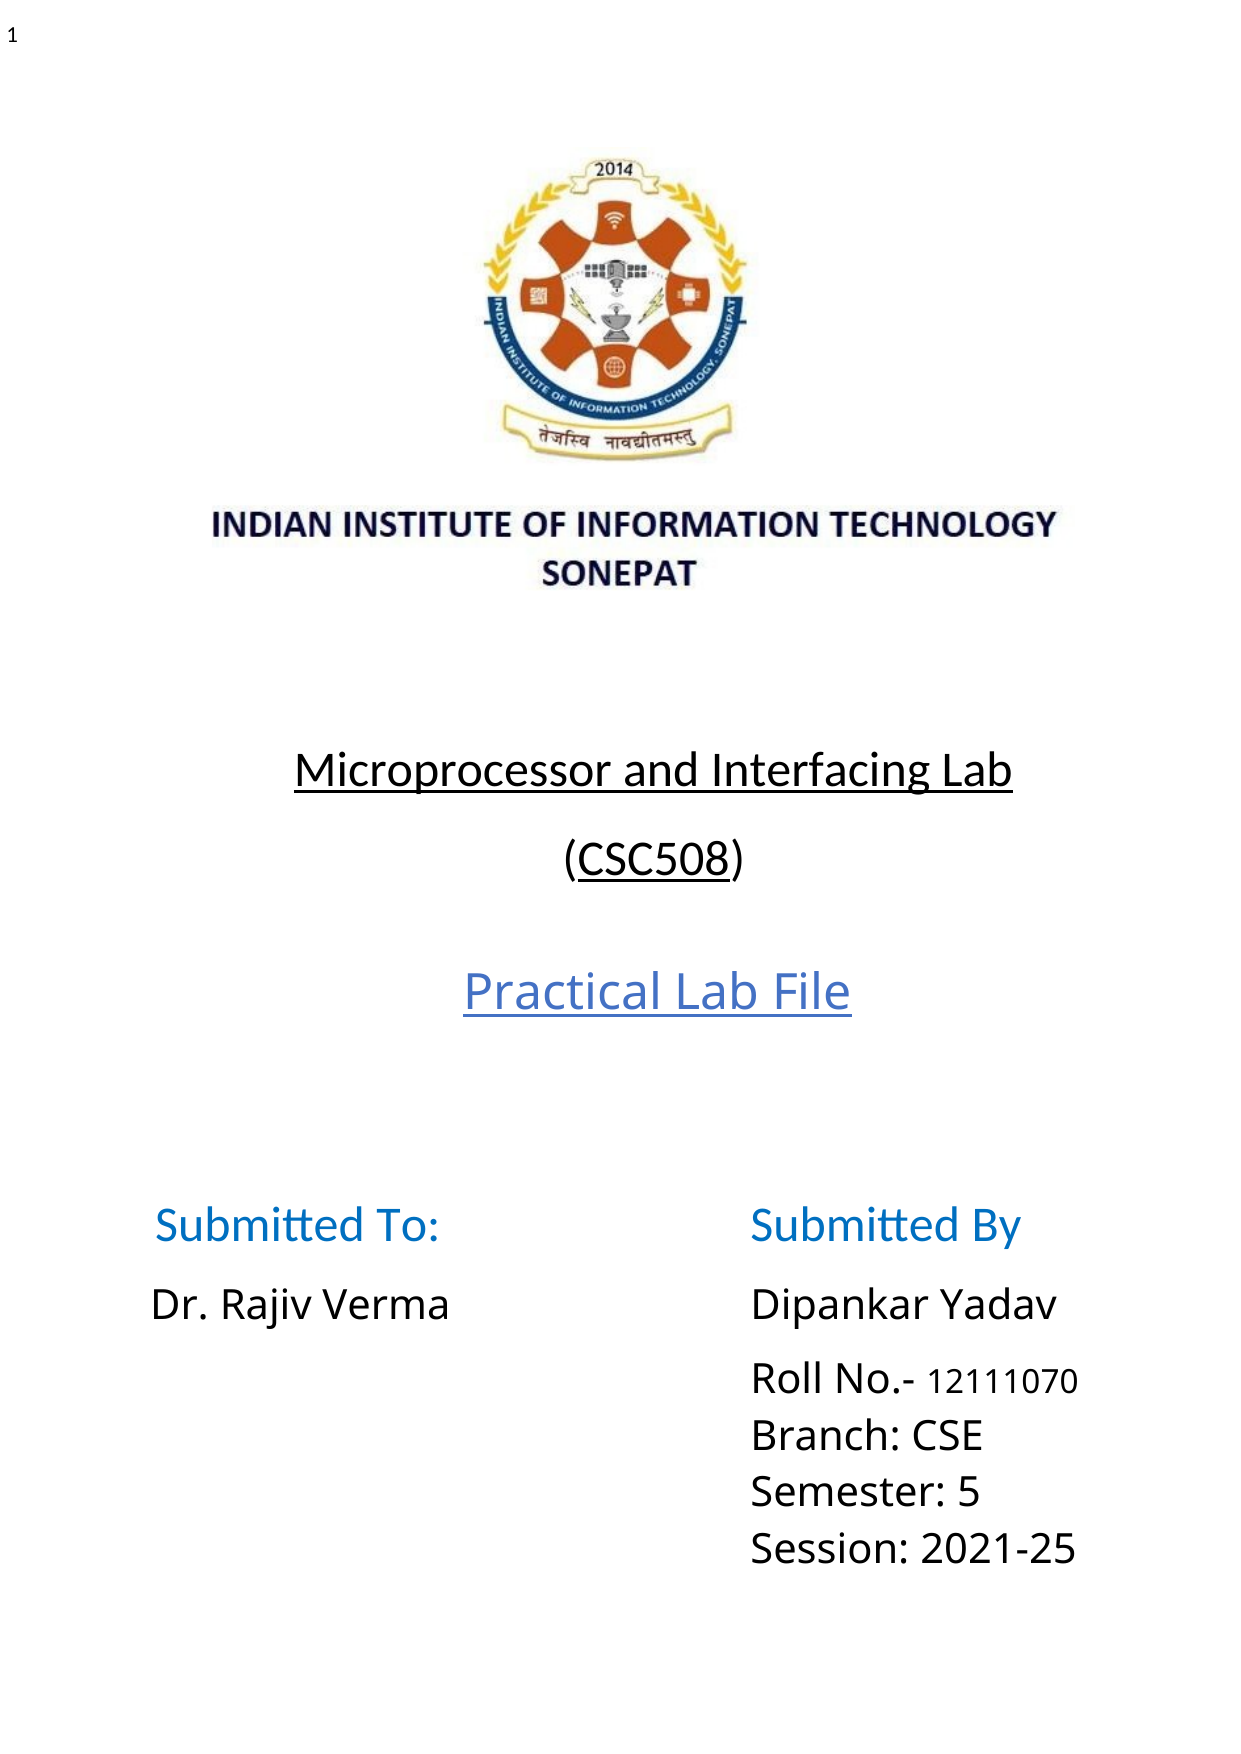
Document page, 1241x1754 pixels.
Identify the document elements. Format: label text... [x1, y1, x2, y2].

text Submitted To: Submitted By [155, 1192, 1169, 1253]
text (CSC508) [137, 827, 1169, 888]
text Roll No.- 12111070 [750, 1348, 1169, 1405]
subtitle Dr. Rajiv Verma Dipankar Yadav [150, 1275, 1169, 1332]
text Microprocessor and Interfacing Lab [137, 738, 1169, 799]
subtitle Branch: CSE Semester: 5 [750, 1405, 999, 1519]
picture [211, 147, 1075, 591]
subtitle Practical Lab File [364, 956, 1169, 1024]
text Session: 2021-25 [750, 1519, 1169, 1576]
